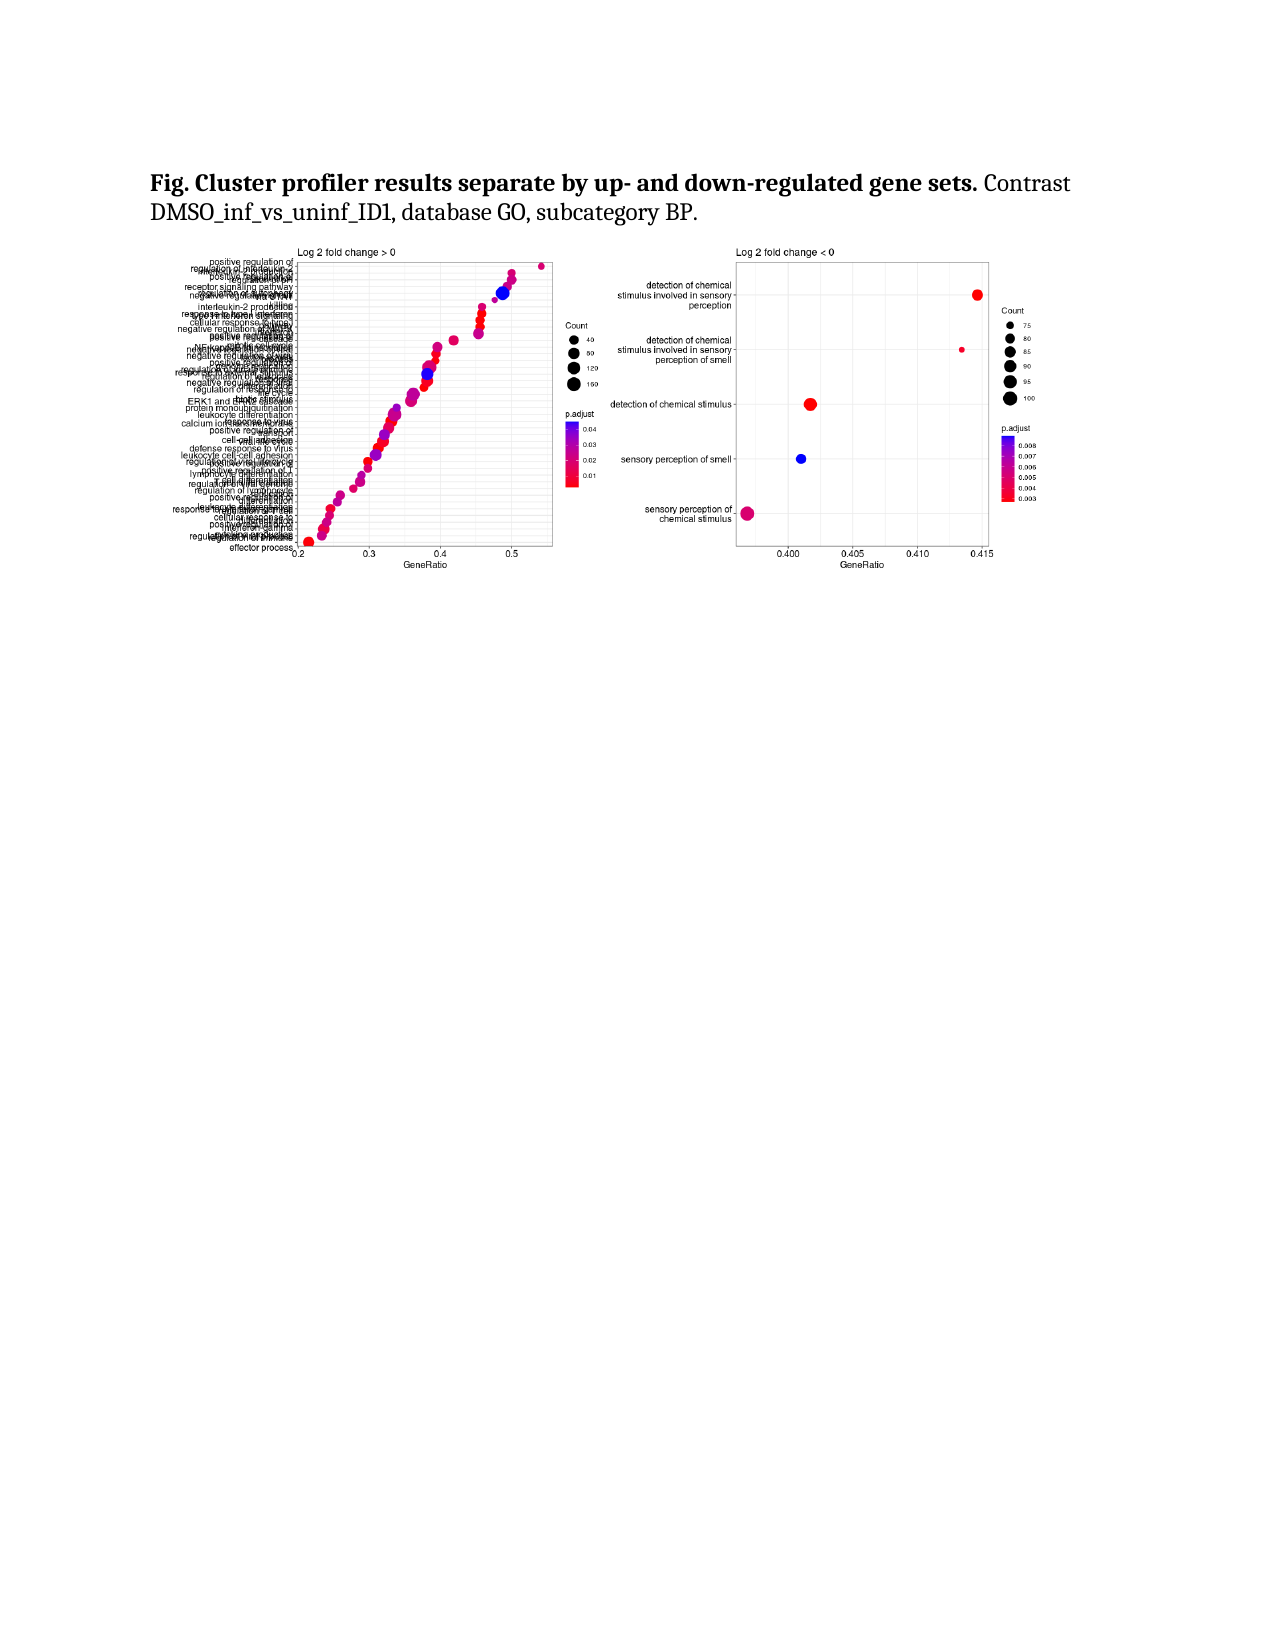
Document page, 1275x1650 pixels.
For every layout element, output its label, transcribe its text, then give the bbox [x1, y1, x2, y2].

picture [168, 245, 1044, 574]
text Fig. Cluster profiler results separate by up- and down-regulated gene sets. Contrast DMSO_inf_vs_uninf_ID1, database GO, subcategory BP. [150, 169, 1125, 226]
